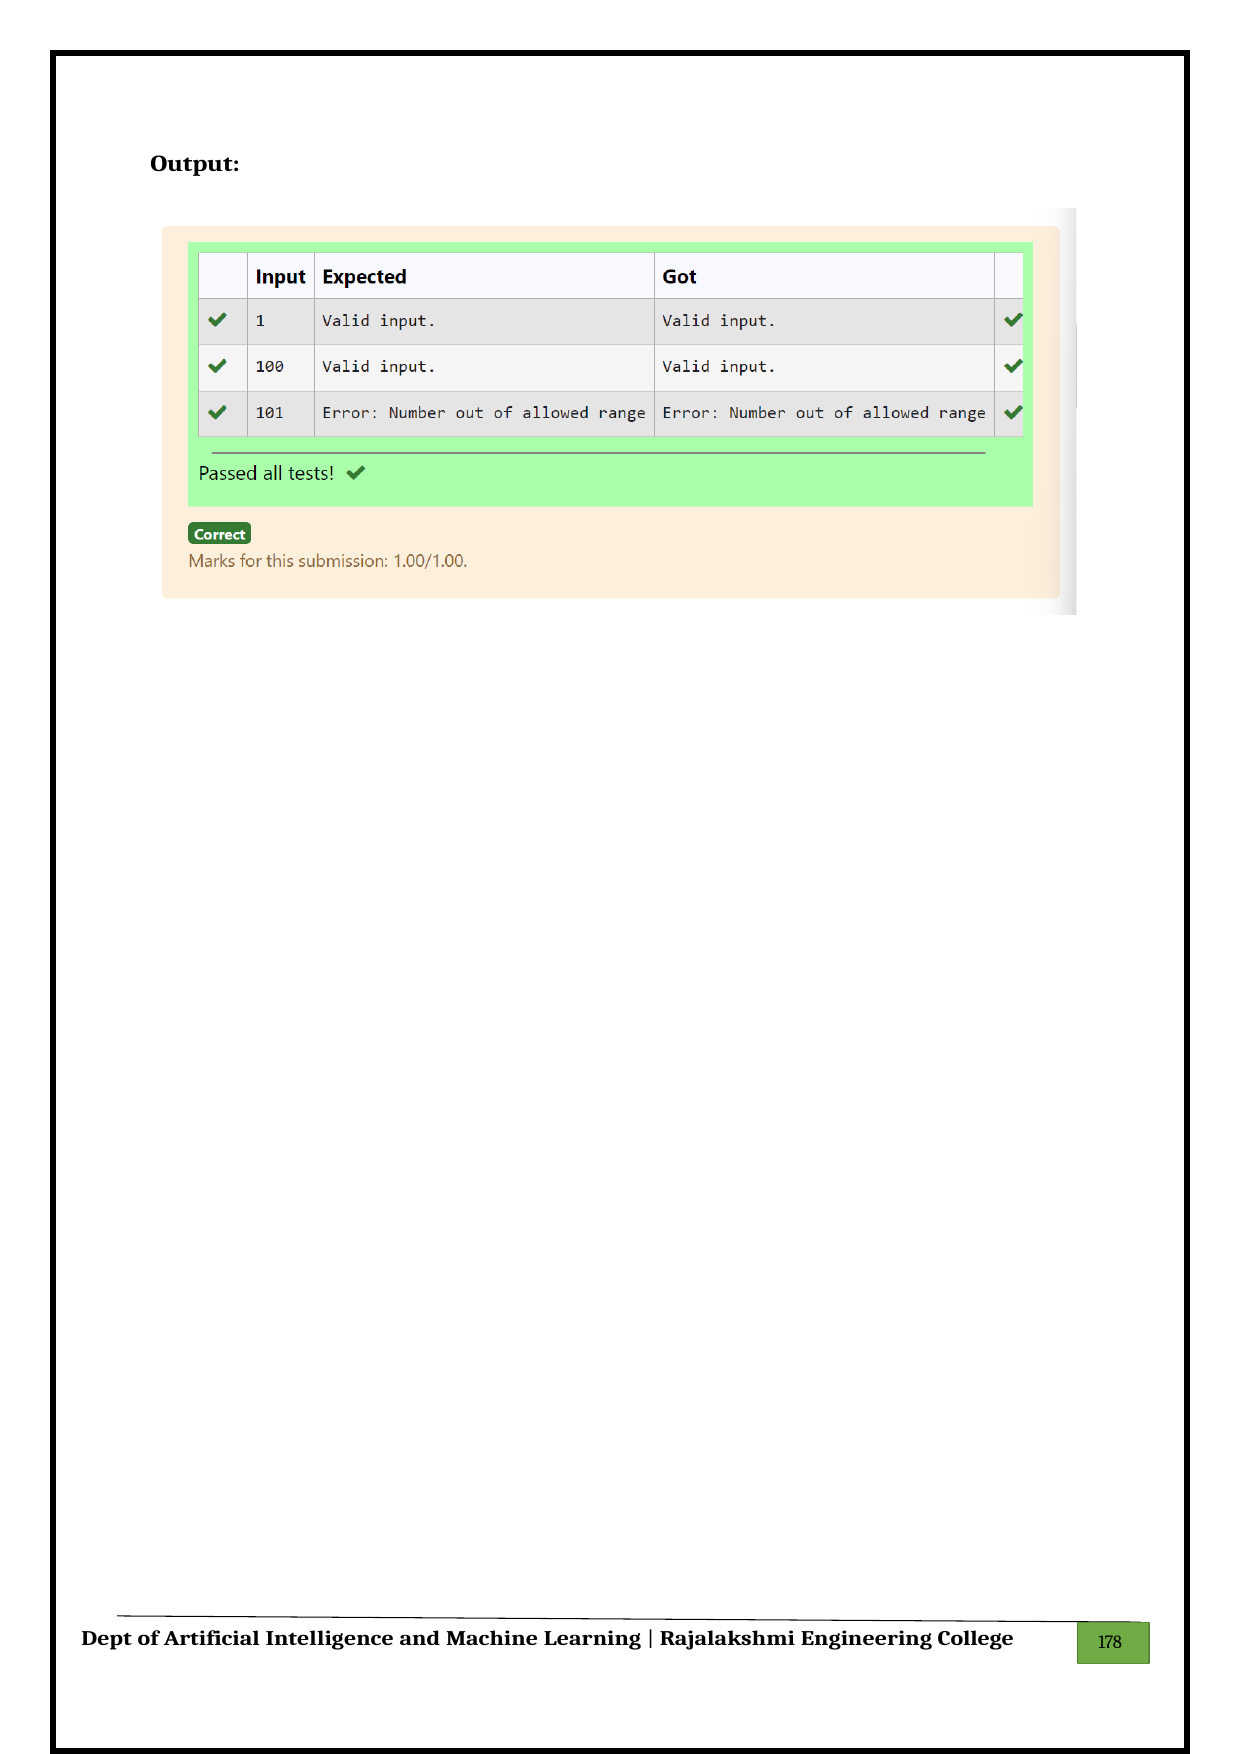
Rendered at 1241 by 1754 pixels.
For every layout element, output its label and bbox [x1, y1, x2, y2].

picture [161, 208, 1077, 615]
